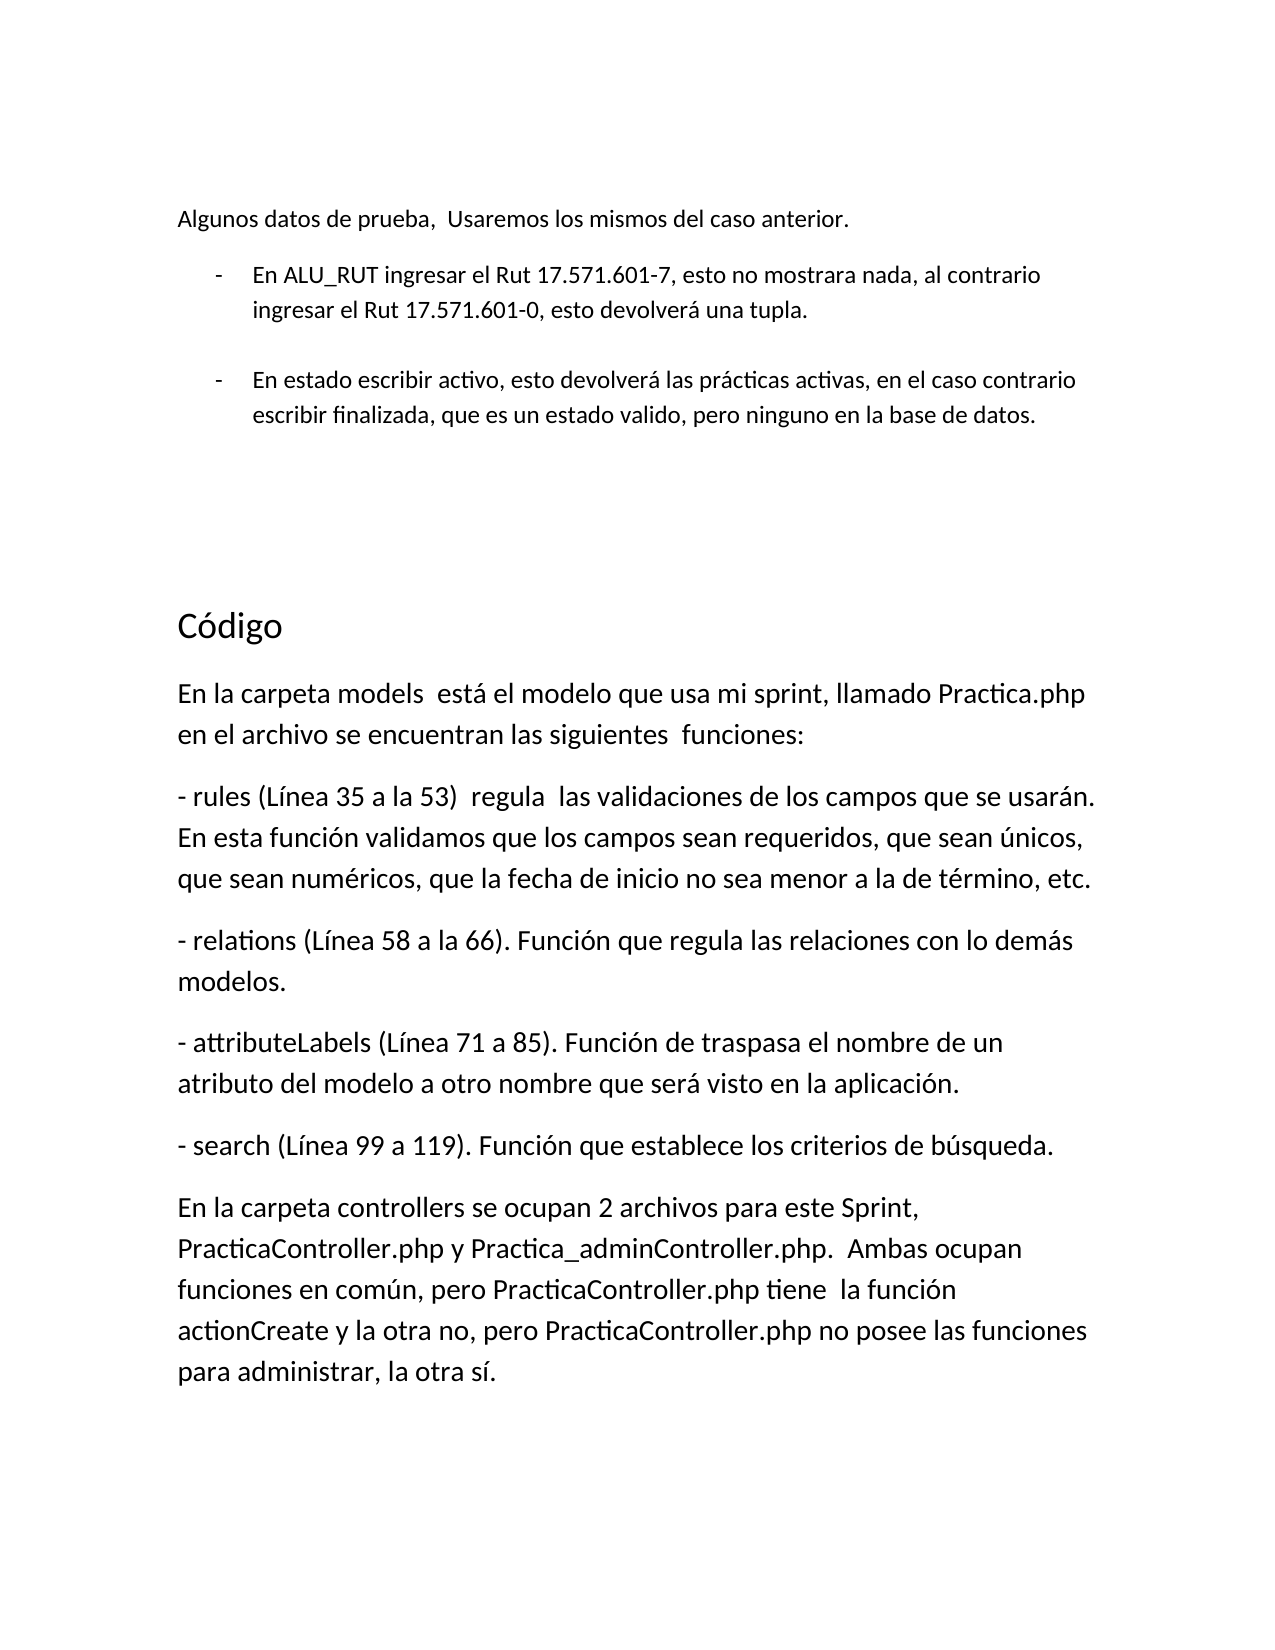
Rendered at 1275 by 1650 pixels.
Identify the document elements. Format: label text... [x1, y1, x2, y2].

text - relations (Línea 58 a la 66). Función que regula las relaciones con lo demás modelos. [177, 922, 1098, 998]
text - attributeLabels (Línea 71 a 85). Función de traspasa el nombre de un atributo del modelo a otro nombre que será visto en la aplicación. [177, 1024, 1098, 1101]
text - search (Línea 99 a 119). Función que establece los criterios de búsqueda. [177, 1127, 1098, 1163]
text Código [177, 602, 1098, 648]
text En la carpeta controllers se ocupan 2 archivos para este Sprint, PracticaController.php y Practica_adminController.php. Ambas ocupan funciones en común, pero PracticaController.php tiene la función actionCreate y la otra no, pero PracticaController.php no posee las funciones para administrar, la otra sí. [177, 1189, 1098, 1388]
list En estado escribir activo, esto devolverá las prácticas activas, en el caso contrario escribir finalizada, que es un estado valido, pero ninguno en la base de datos. [215, 364, 1098, 430]
text En la carpeta models está el modelo que usa mi sprint, llamado Practica.php en el archivo se encuentran las siguientes funciones: [177, 675, 1098, 752]
list En ALU_RUT ingresar el Rut 17.571.601-7, esto no mostrara nada, al contrario ingresar el Rut 17.571.601-0, esto devolverá una tupla. [215, 259, 1098, 325]
text - rules (Línea 35 a la 53) regula las validaciones de los campos que se usarán. En esta función validamos que los campos sean requeridos, que sean únicos, que sean numéricos, que la fecha de inicio no sea menor a la de término, etc. [177, 778, 1098, 896]
text Algunos datos de prueba, Usaremos los mismos del caso anterior. [177, 203, 1098, 234]
